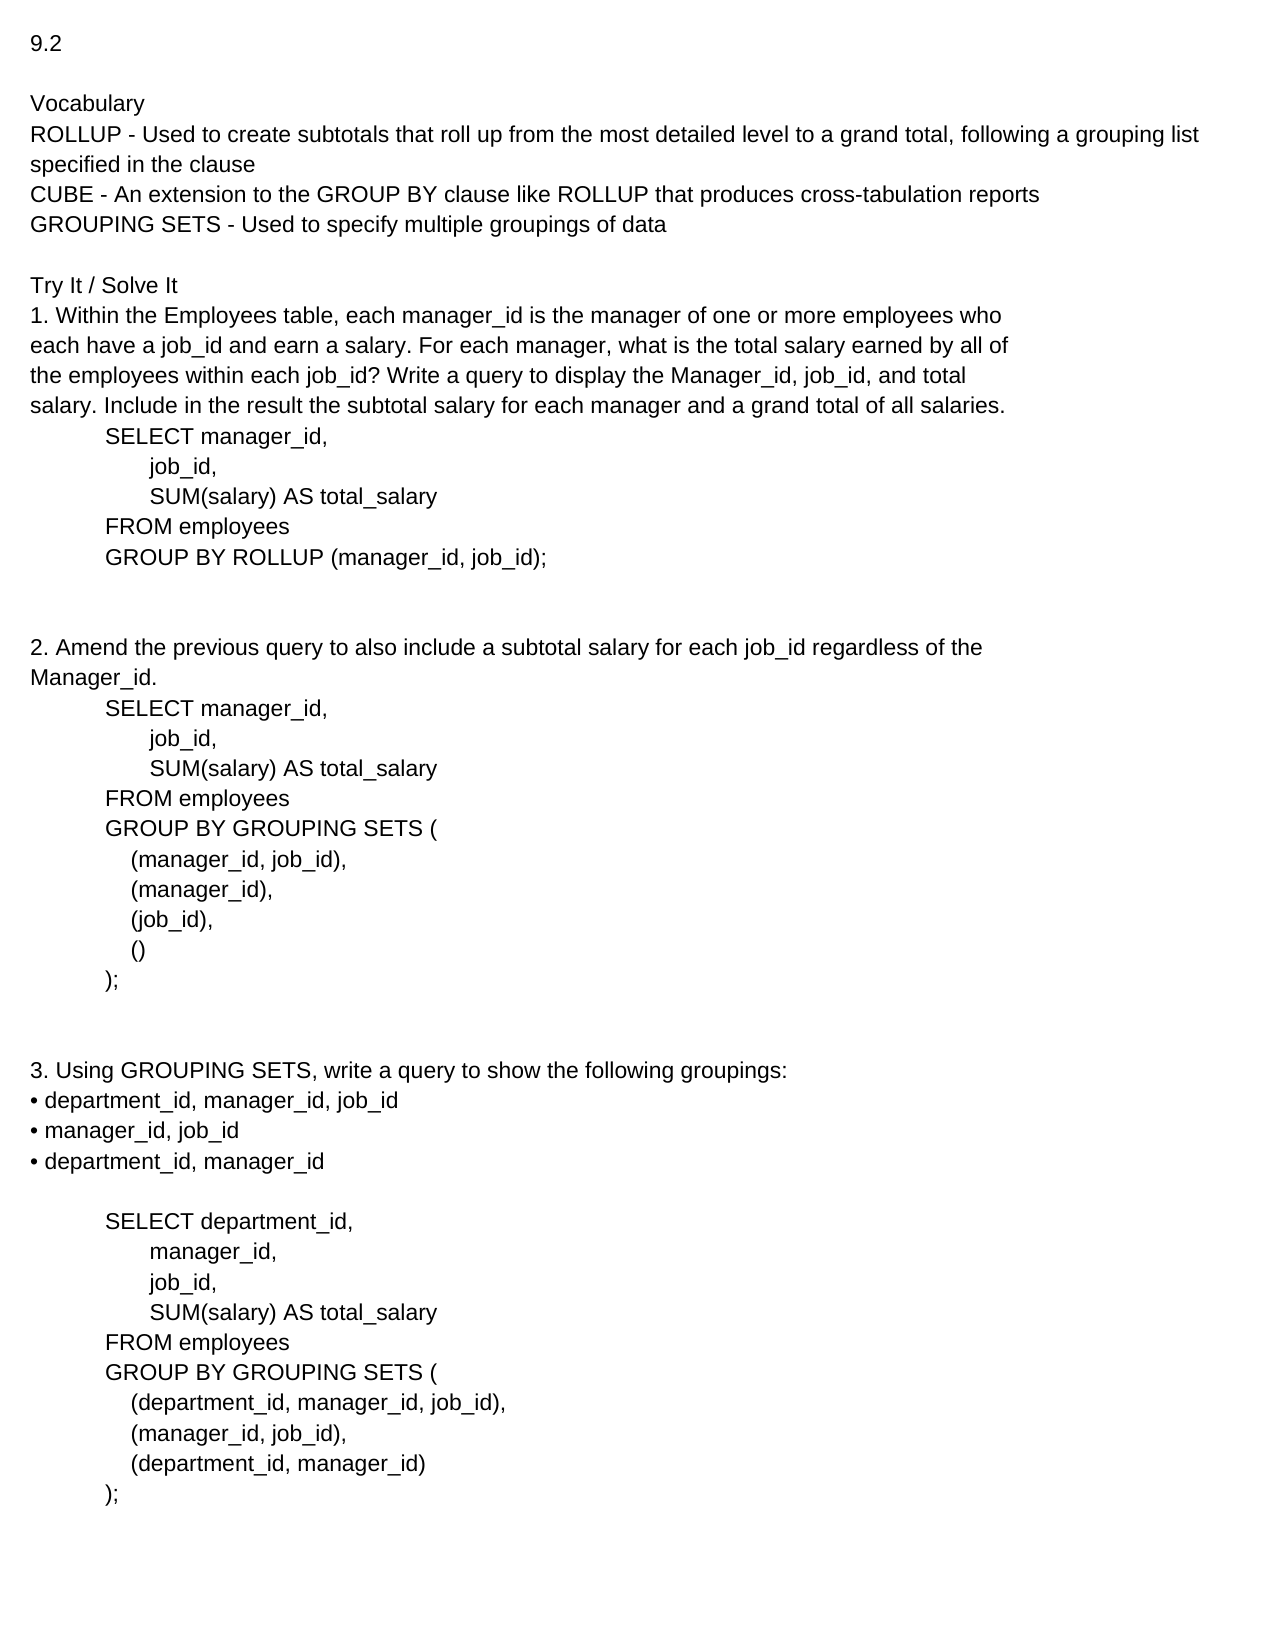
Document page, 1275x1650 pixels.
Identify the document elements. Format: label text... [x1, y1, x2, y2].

text FROM employees [105, 513, 1245, 540]
text (manager_id, job_id), [105, 1419, 1245, 1446]
text (manager_id, job_id), [105, 846, 1245, 872]
text FROM employees [105, 1329, 1245, 1355]
text SELECT manager_id, [105, 694, 1245, 721]
text the employees within each job_id? Write a query to display the Manager_id, job_id, and total [30, 362, 1245, 389]
text job_id, [105, 453, 1245, 479]
text () [105, 936, 1245, 963]
text SUM(salary) AS total_salary [105, 1299, 1245, 1325]
text (manager_id), [105, 876, 1245, 902]
text (department_id, manager_id, job_id), [105, 1389, 1245, 1416]
text GROUPING SETS - Used to specify multiple groupings of data [30, 211, 1245, 238]
text salary. Include in the result the subtotal salary for each manager and a grand total of all salaries. [30, 392, 1245, 419]
text FROM employees [105, 785, 1245, 812]
text Manager_id. [30, 664, 1245, 691]
text ROLLUP - Used to create subtotals that roll up from the most detailed level to a grand total, following a grouping list specified in the clause [30, 121, 1245, 177]
text job_id, [105, 725, 1245, 751]
text GROUP BY ROLLUP (manager_id, job_id); [105, 543, 1245, 570]
text manager_id, [105, 1238, 1245, 1265]
text 9.2 [30, 30, 1245, 56]
text 1. Within the Employees table, each manager_id is the manager of one or more employees who [30, 302, 1245, 328]
text each have a job_id and earn a salary. For each manager, what is the total salary earned by all of [30, 332, 1245, 358]
text Try It / Solve It [30, 272, 1245, 298]
text SELECT manager_id, [105, 423, 1245, 449]
text GROUP BY GROUPING SETS ( [105, 815, 1245, 842]
text • department_id, manager_id, job_id [30, 1087, 1245, 1114]
text SUM(salary) AS total_salary [105, 755, 1245, 781]
text SELECT department_id, [105, 1208, 1245, 1234]
text ); [105, 966, 1245, 993]
text SUM(salary) AS total_salary [105, 483, 1245, 509]
text • department_id, manager_id [30, 1148, 1245, 1174]
text • manager_id, job_id [30, 1117, 1245, 1144]
text ); [105, 1480, 1245, 1506]
text 3. Using GROUPING SETS, write a query to show the following groupings: [30, 1057, 1245, 1083]
text Vocabulary [30, 90, 1245, 117]
text job_id, [105, 1268, 1245, 1295]
text GROUP BY GROUPING SETS ( [105, 1359, 1245, 1386]
text (job_id), [105, 906, 1245, 932]
text CUBE - An extension to the GROUP BY clause like ROLLUP that produces cross-tabulation reports [30, 181, 1245, 207]
text 2. Amend the previous query to also include a subtotal salary for each job_id regardless of the [30, 634, 1245, 661]
text (department_id, manager_id) [105, 1450, 1245, 1476]
